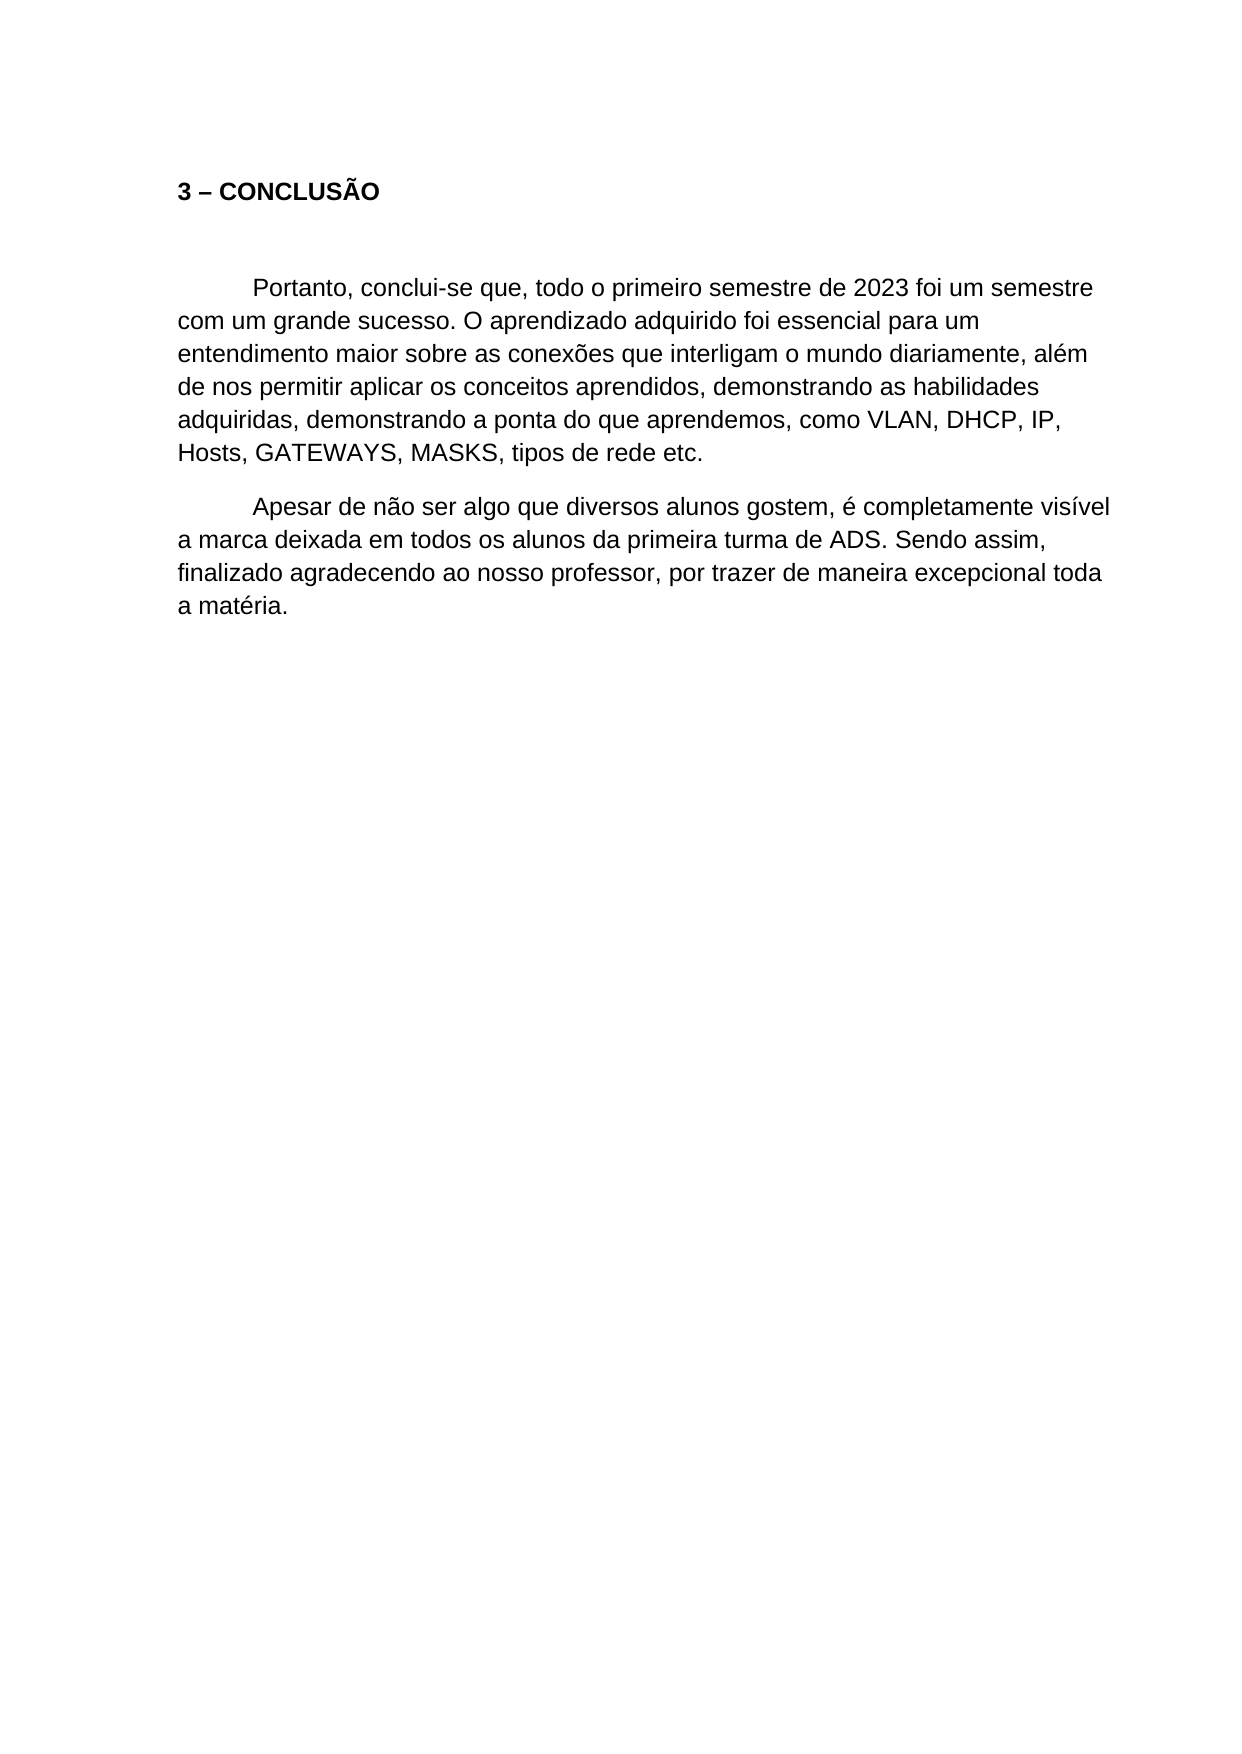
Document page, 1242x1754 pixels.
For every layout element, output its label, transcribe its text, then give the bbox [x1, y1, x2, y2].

text Apesar de não ser algo que diversos alunos gostem, é completamente visível a marca deixada em todos os alunos da primeira turma de ADS. Sendo assim, finalizado agradecendo ao nosso professor, por trazer de maneira excepcional toda a matéria. [177, 492, 1122, 620]
subtitle 3 – CONCLUSÃO [177, 177, 1122, 206]
text Portanto, conclui-se que, todo o primeiro semestre de 2023 foi um semestre com um grande sucesso. O aprendizado adquirido foi essencial para um entendimento maior sobre as conexões que interligam o mundo diariamente, além de nos permitir aplicar os conceitos aprendidos, demonstrando as habilidades adquiridas, demonstrando a ponta do que aprendemos, como VLAN, DHCP, IP, Hosts, GATEWAYS, MASKS, tipos de rede etc. [177, 273, 1122, 467]
